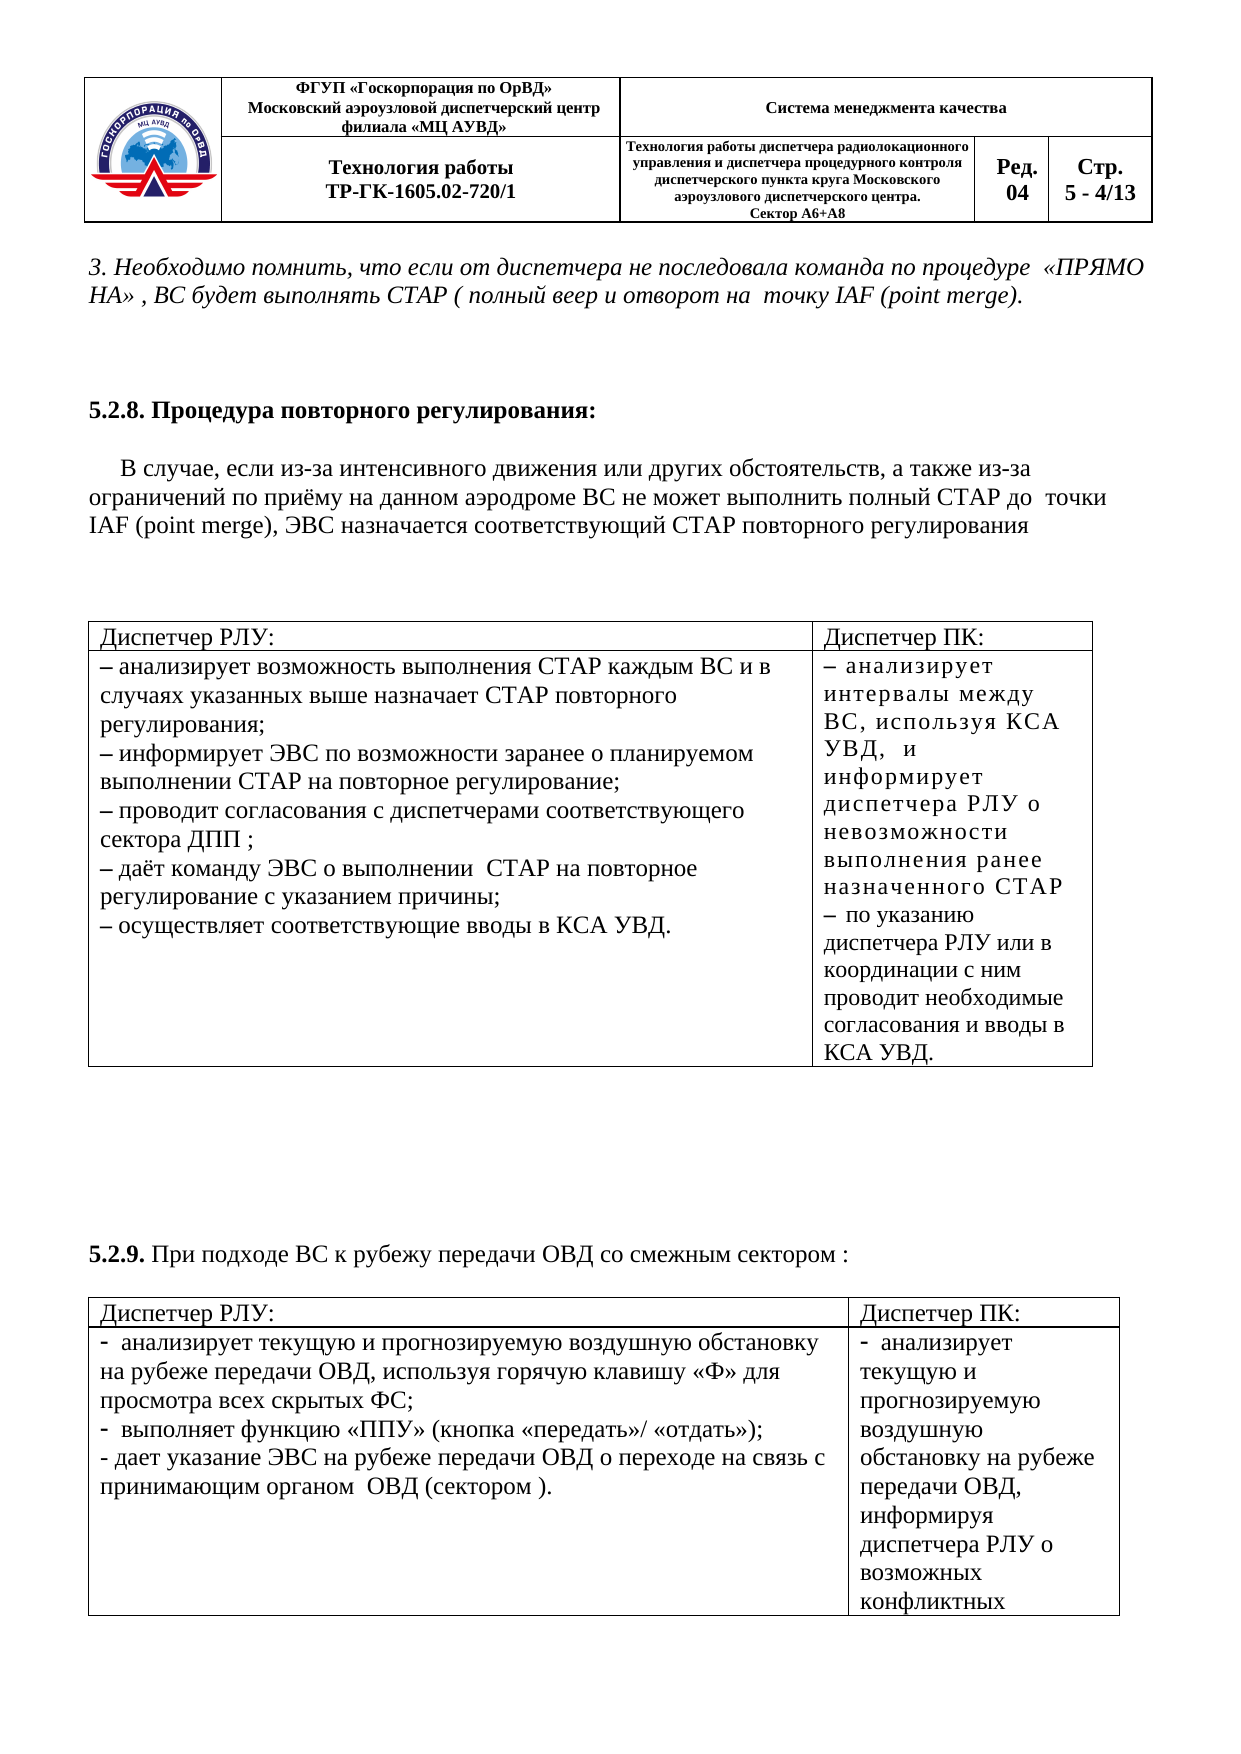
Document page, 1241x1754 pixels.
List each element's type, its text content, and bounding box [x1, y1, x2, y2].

table_header Диспетчер ПК: [849, 1298, 1119, 1326]
text 5.2.8. Процедура повторного регулирования: [89, 395, 1152, 424]
table_header Диспетчер РЛУ: [89, 1298, 848, 1326]
table_header Диспетчер РЛУ: [89, 622, 812, 650]
table_cell анализирует интервалы между ВС, используя КСА УВД, и информирует диспетчера РЛУ о невозможности выполнения ранее назначенного СТАР по указанию диспетчера РЛУ или в координации с ним проводит необходимые согласования и вводы в КСА УВД. [813, 651, 1092, 1066]
table_cell анализирует возможность выполнения СТАР каждым ВС и в случаях указанных выше назначает СТАР повторного регулирования; информирует ЭВС по возможности заранее о планируемом выполнении СТАР на повторное регулирование; проводит согласования с диспетчерами соответствующего сектора ДПП ; даёт команду ЭВС о выполнении СТАР на повторное регулирование с указанием причины; осуществляет соответствующие вводы в КСА УВД. [89, 651, 812, 1066]
table_header Диспетчер ПК: [813, 622, 1092, 650]
text 3. Необходимо помнить, что если от диспетчера не последовала команда по процедуре «ПРЯМО НА» , ВС будет выполнять СТАР ( полный веер и отворот на точку IAF (point merge). [89, 252, 1152, 309]
picture [88, 101, 220, 198]
text 5.2.9. При подходе ВС к рубежу передачи ОВД со смежным сектором : [89, 1239, 1152, 1268]
text В случае, если из-за интенсивного движения или других обстоятельств, а также из-за ограничений по приёму на данном аэродроме ВС не может выполнить полный СТАР до точки IAF (point merge), ЭВС назначается соответствующий СТАР повторного регулирования [89, 453, 1152, 539]
